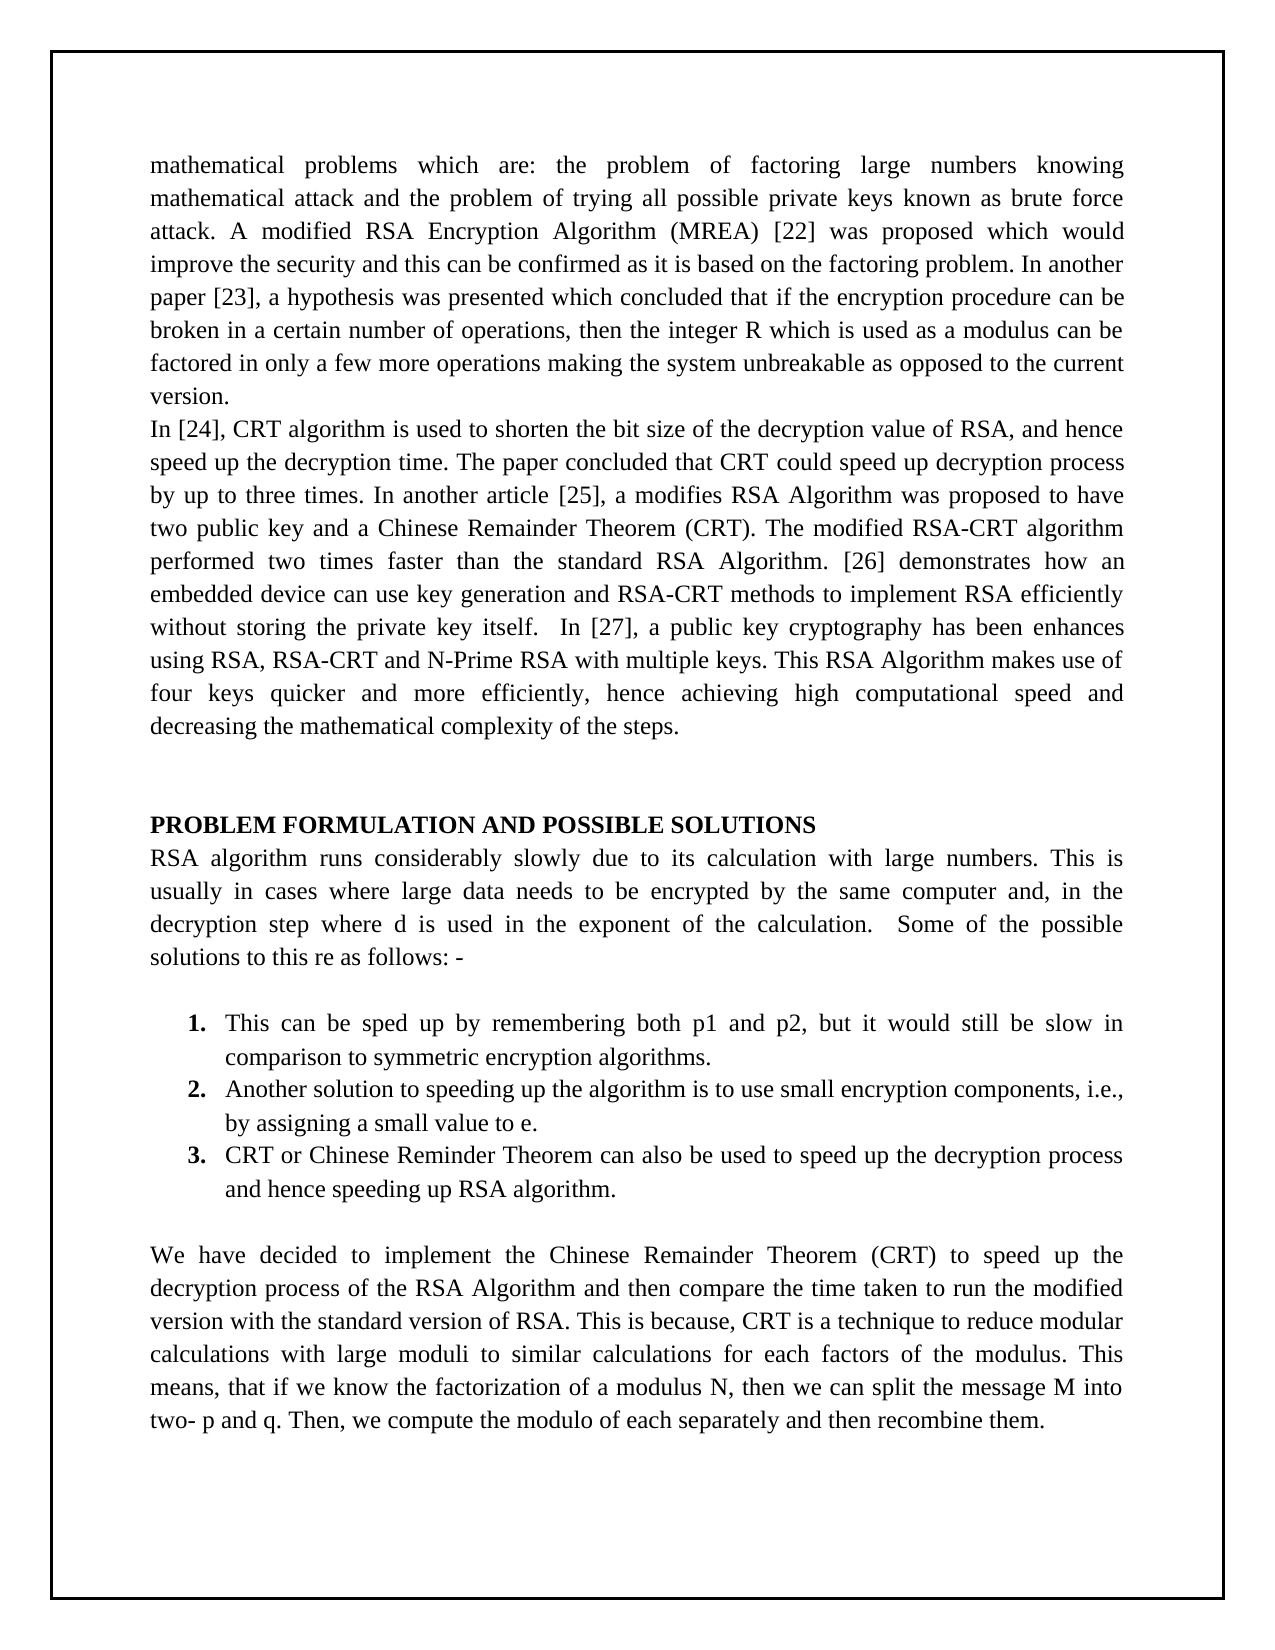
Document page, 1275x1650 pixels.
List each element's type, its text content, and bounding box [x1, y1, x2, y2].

text We have decided to implement the Chinese Remainder Theorem (CRT) to speed up the decryption process of the RSA Algorithm and then compare the time taken to run the modified version with the standard version of RSA. This is because, CRT is a technique to reduce modular calculations with large moduli to similar calculations for each factors of the modulus. This means, that if we know the factorization of a modulus N, then we can split the message M into two- p and q. Then, we compute the modulo of each separately and then recombine them. [150, 1240, 1125, 1433]
list CRT or Chinese Reminder Theorem can also be used to speed up the decryption process and hence speeding up RSA algorithm. [187, 1141, 1125, 1202]
list Another solution to speeding up the algorithm is to use small encryption components, i.e., by assigning a small value to e. [187, 1074, 1125, 1136]
text PROBLEM FORMULATION AND POSSIBLE SOLUTIONS [150, 810, 1125, 839]
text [150, 150, 1125, 410]
text In , CRT algorithm is used to shorten the bit size of the decryption value of RSA, and hence speed up the decryption time. The paper concluded that CRT could speed up decryption process by up to three times. In another article , a modifies RSA Algorithm was proposed to have two public key and a Chinese Remainder Theorem (CRT). The modified RSA-CRT algorithm performed two times faster than the standard RSA Algorithm. demonstrates how an embedded device can use key generation and RSA-CRT methods to implement RSA efficiently without storing the private key itself. In , a public key cryptography has been enhances using RSA, RSA-CRT and N-Prime RSA with multiple keys. This RSA Algorithm makes use of four keys quicker and more efficiently, hence achieving high computational speed and decreasing the mathematical complexity of the steps. [150, 414, 1125, 740]
list This can be sped up by remembering both p1 and p2, but it would still be slow in comparison to symmetric encryption algorithms. [187, 1008, 1125, 1070]
text RSA algorithm runs considerably slowly due to its calculation with large numbers. This is usually in cases where large data needs to be encrypted by the same computer and, in the decryption step where d is used in the exponent of the calculation. Some of the possible solutions to this re as follows: - [150, 843, 1125, 971]
